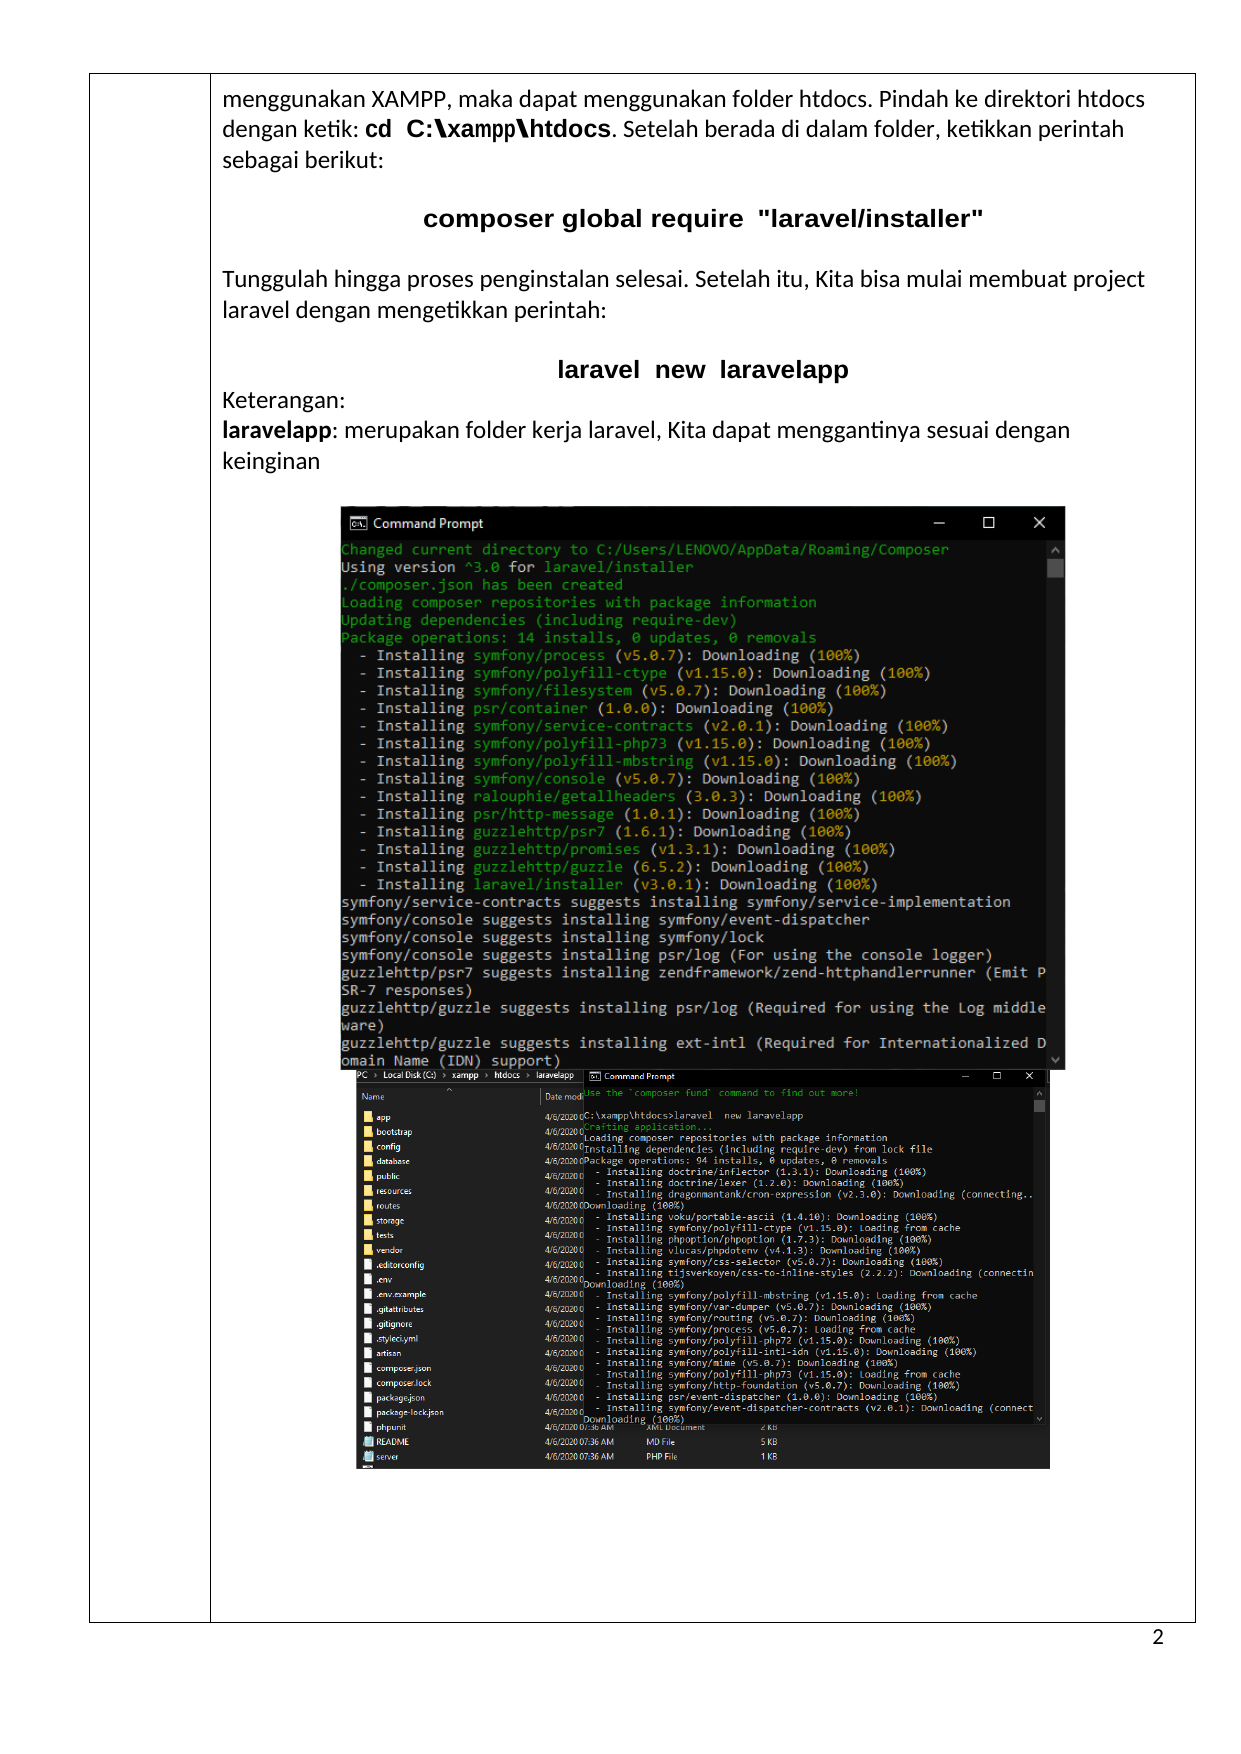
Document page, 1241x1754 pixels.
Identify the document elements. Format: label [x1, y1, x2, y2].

table_header [90, 74, 210, 1622]
table_header [211, 74, 1195, 1622]
picture [340, 506, 1066, 1469]
